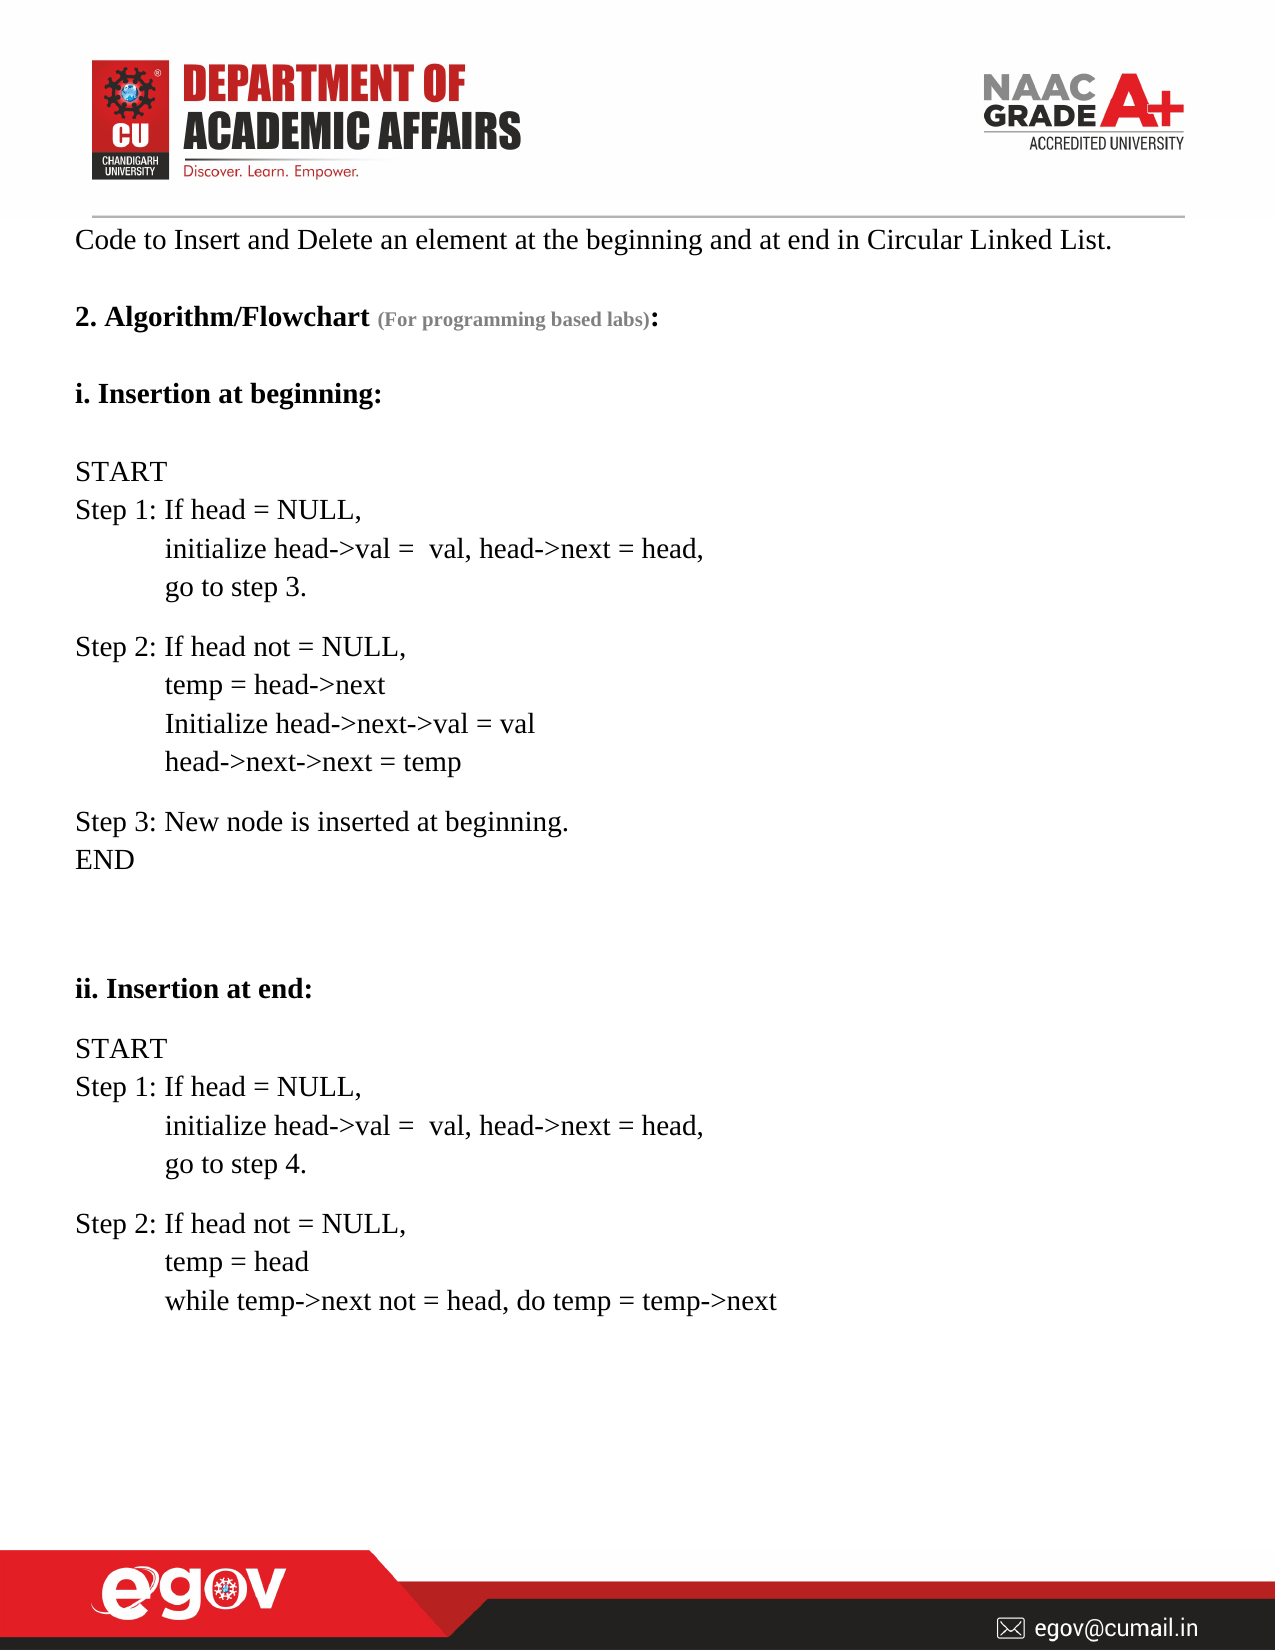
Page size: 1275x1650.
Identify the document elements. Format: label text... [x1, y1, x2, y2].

text Code to Insert and Delete an element at the beginning and at end in Circular Linked List. [75, 75, 1200, 256]
text 2. Algorithm/Flowchart (For programming based labs): [75, 299, 1200, 333]
picture [0, 1549, 1275, 1650]
picture [0, 0, 1275, 218]
text START Step 1: If head = NULL, initialize head->val = val, head->next = head, go to step 4. [75, 1031, 1200, 1180]
text Step 2: If head not = NULL, temp = head->next Initialize head->next->val = val head->next->next = temp [75, 629, 1200, 778]
text i. Insertion at beginning: [75, 377, 1200, 410]
text START Step 1: If head = NULL, initialize head->val = val, head->next = head, go to step 3. [75, 454, 1200, 603]
text ii. Insertion at end: [75, 971, 1200, 1005]
text Step 2: If head not = NULL, temp = head while temp->next not = head, do temp = temp->next [75, 1206, 1200, 1316]
text Step 3: New node is inserted at beginning. END [75, 804, 1200, 946]
